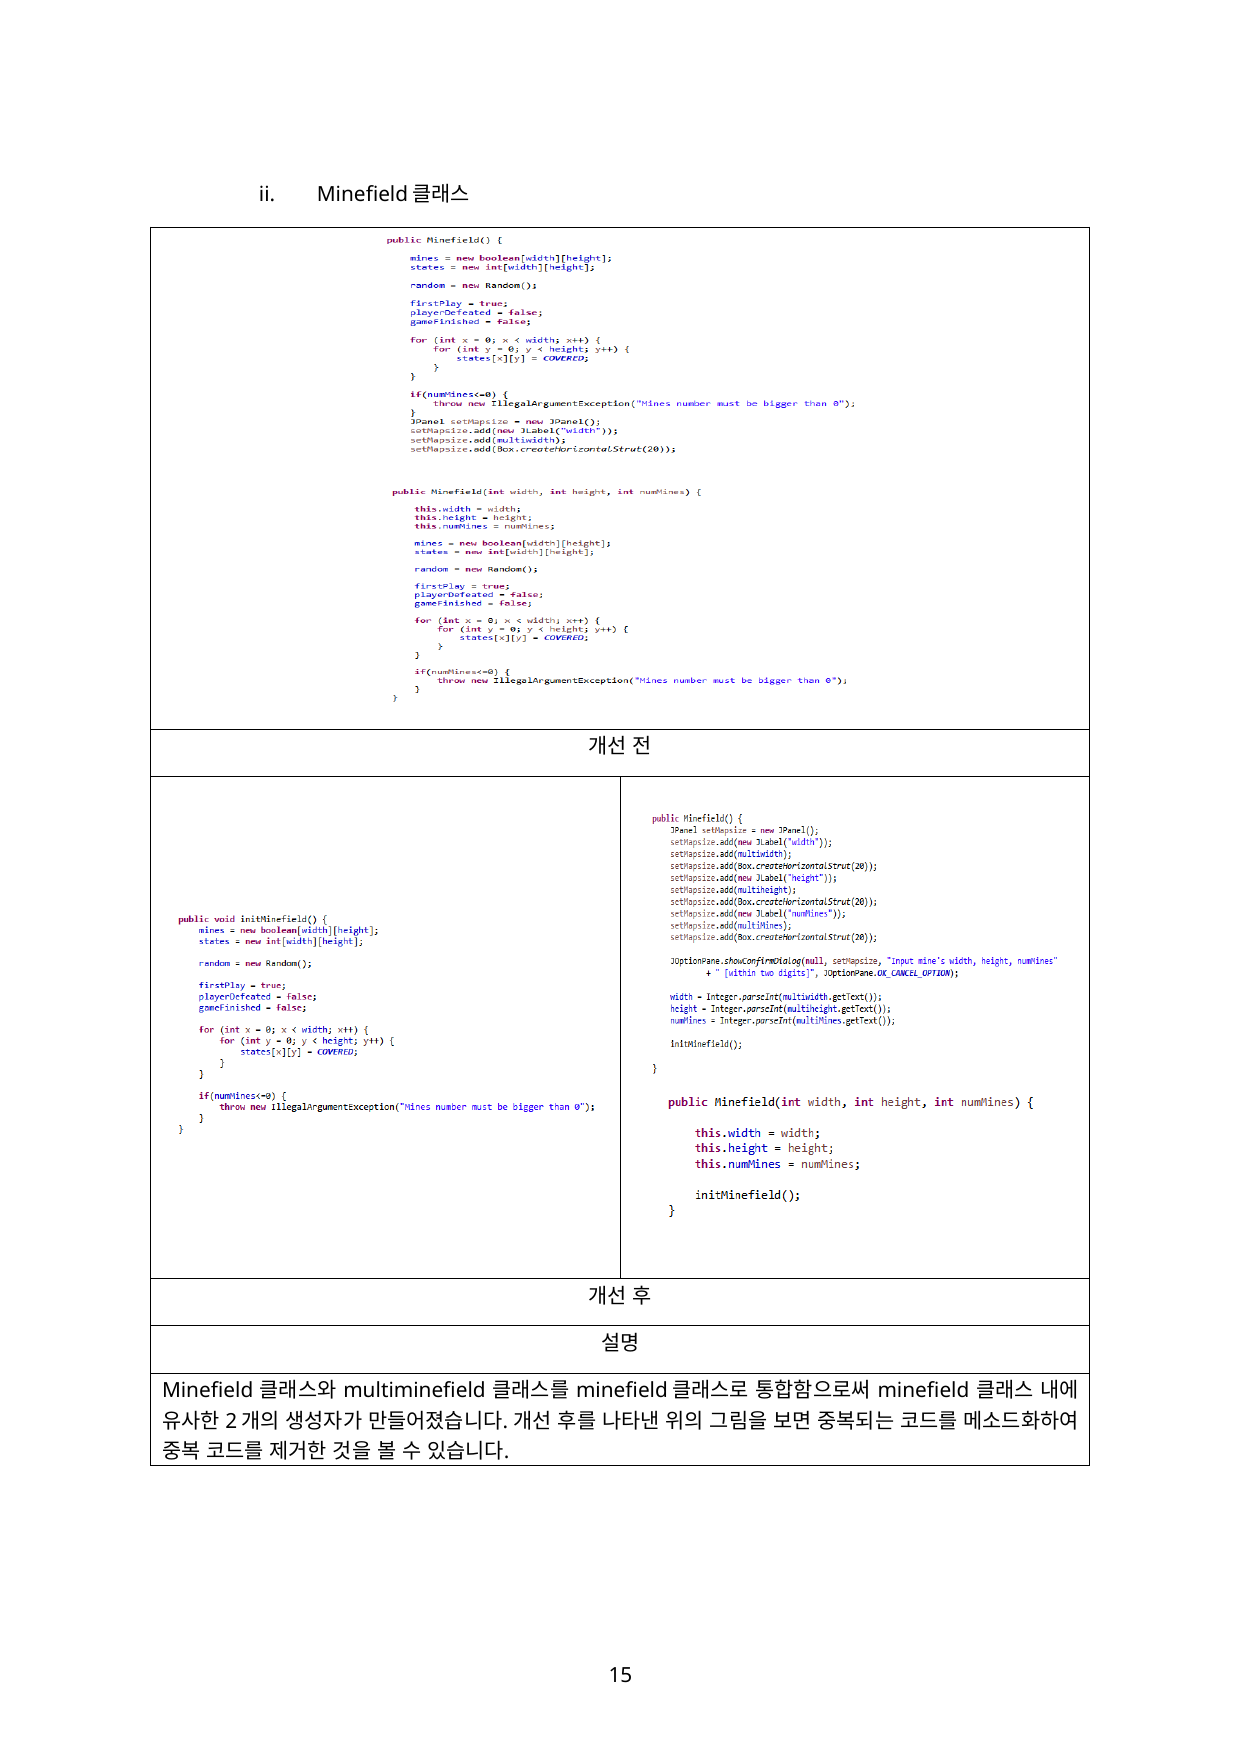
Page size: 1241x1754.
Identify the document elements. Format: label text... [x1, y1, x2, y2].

picture [383, 234, 858, 453]
table_cell [621, 777, 1089, 1278]
picture [648, 811, 1062, 1077]
table_cell Minefield 클래스와 multiminefield 클래스를 minefield클래스로 통합함으로써 minefield 클래스 내에 유사한 2개의 생성자가 만들어졌습니다. 개선 후를 나타낸 위의 그림을 보면 중복되는 코드를 메소드화하여 중복 코드를 제거한 것을 볼 수 있습니다. [151, 1374, 1089, 1464]
picture [175, 913, 597, 1138]
list Minefield클래스 [275, 177, 1090, 207]
picture [660, 1091, 1041, 1222]
table_cell 개선 전 [151, 730, 1089, 776]
table_header [151, 228, 1089, 729]
table_cell 개선 후 [151, 1279, 1089, 1325]
picture [390, 487, 850, 706]
table_cell 설명 [151, 1326, 1089, 1373]
table_cell [151, 777, 620, 1278]
